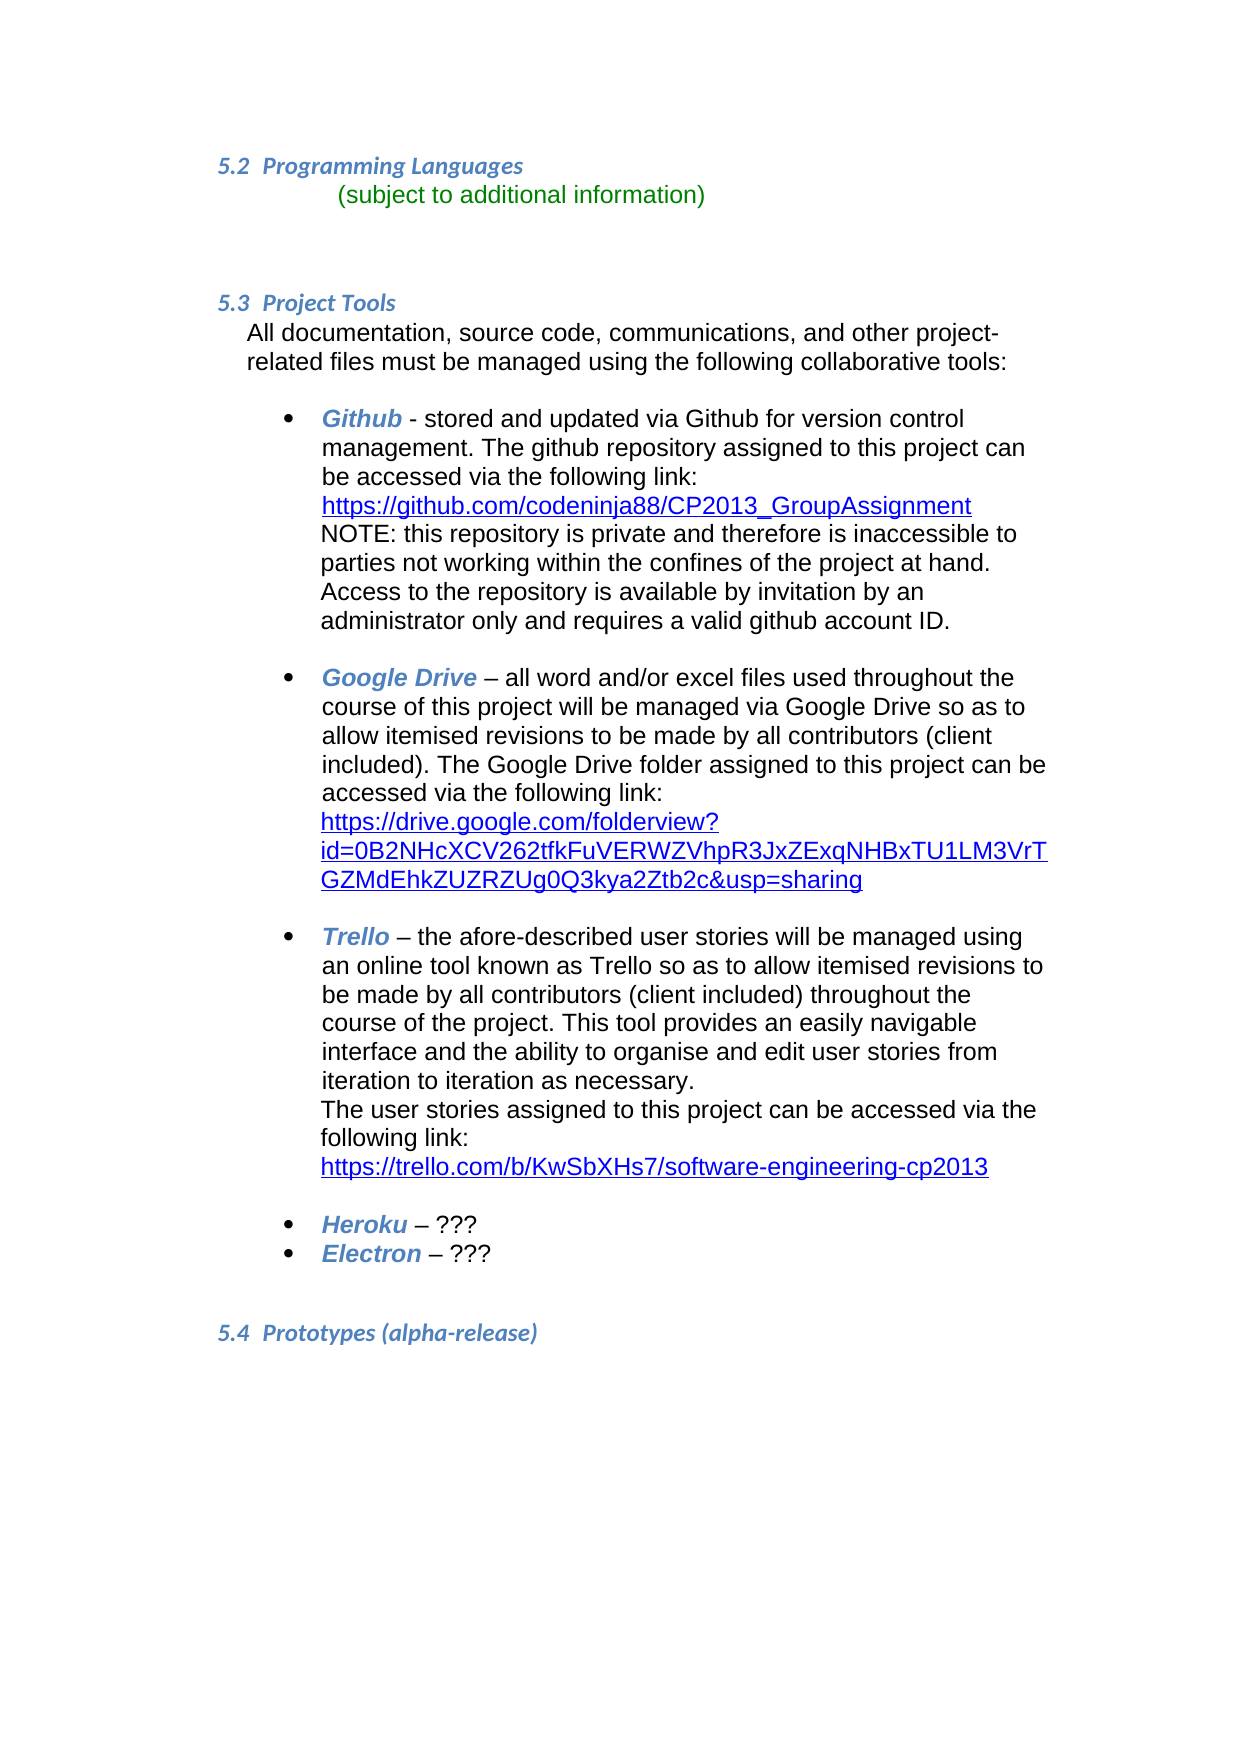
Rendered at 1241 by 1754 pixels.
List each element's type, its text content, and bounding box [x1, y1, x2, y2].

subtitle 5.4 Prototypes (alpha-release) [217, 1317, 1053, 1347]
list Github - stored and updated via Github for version control management. The github repository assigned to this project can be accessed via the following link: https://github.com/codeninja88/CP2013_GroupAssignment [284, 404, 1053, 519]
text https://drive.google.com/folderview?id=0B2NHcXCV262tfkFuVERWZVhpR3JxZExqNHBxTU1LM3VrTGZMdEhkZUZRZUg0Q3kya2Ztb2c&usp=sharing [320, 807, 1053, 893]
list Electron – ??? [284, 1238, 1053, 1267]
list Trello – the afore-described user stories will be managed using an online tool known as Trello so as to allow itemised revisions to be made by all contributors (client included) throughout the course of the project. This tool provides an easily navigable interface and the ability to organise and edit user stories from iteration to iteration as necessary. [284, 922, 1053, 1095]
text https://trello.com/b/KwSbXHs7/software-engineering-cp2013 [320, 1152, 1053, 1181]
subtitle 5.3 Project Tools [217, 288, 1053, 318]
text All documentation, source code, communications, and other project-related files must be managed using the following collaborative tools: [247, 318, 1053, 376]
text NOTE: this repository is private and therefore is inaccessible to parties not working within the confines of the project at hand. Access to the repository is available by invitation by an administrator only and requires a valid github account ID. [320, 519, 1053, 634]
text The user stories assigned to this project can be accessed via the following link: [320, 1095, 1053, 1152]
text (subject to additional information) [187, 181, 1053, 209]
list Heroku – ??? [284, 1210, 1053, 1238]
subtitle 5.2 Programming Languages [217, 150, 1053, 181]
list Google Drive – all word and/or excel files used throughout the course of this project will be managed via Google Drive so as to allow itemised revisions to be made by all contributors (client included). The Google Drive folder assigned to this project can be accessed via the following link: [284, 663, 1053, 807]
